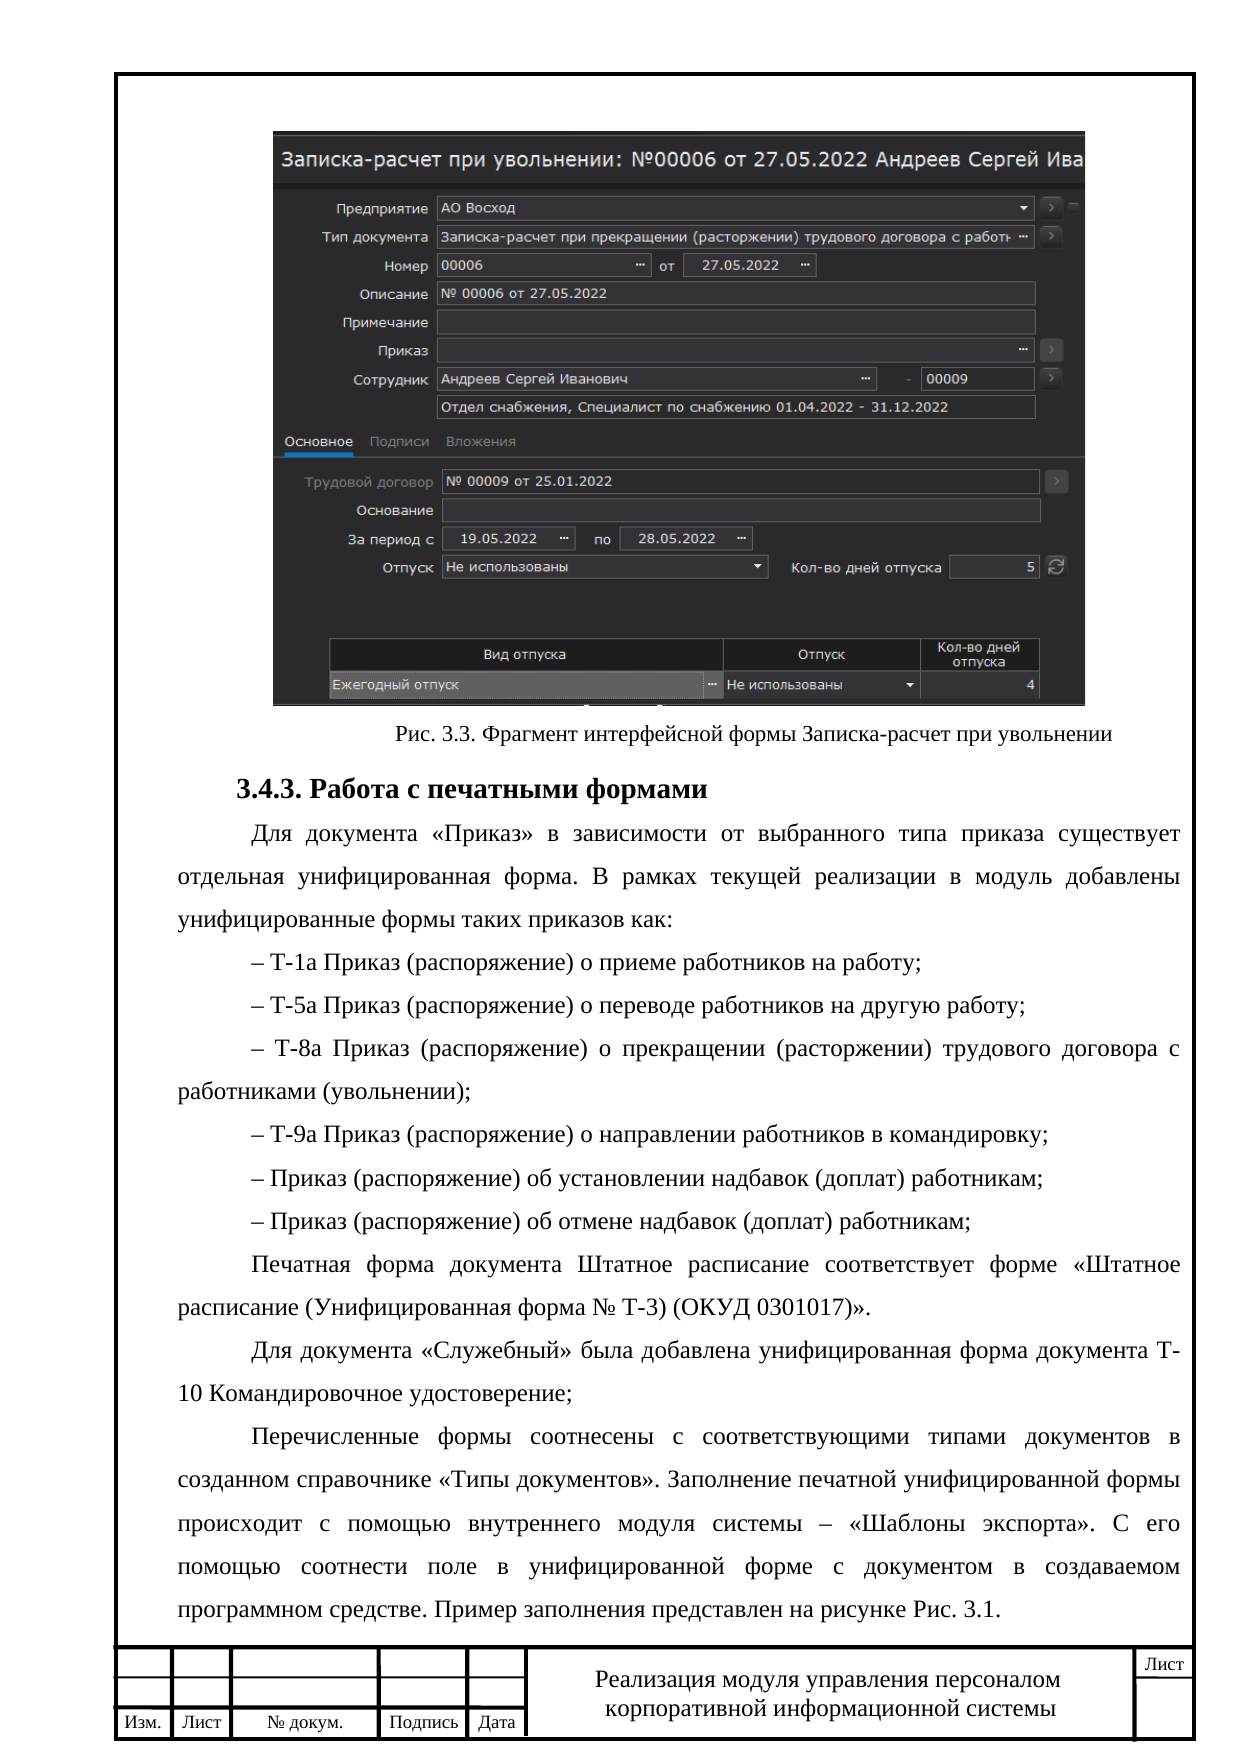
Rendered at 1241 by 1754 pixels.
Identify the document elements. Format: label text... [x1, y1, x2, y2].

text – Т-9а Приказ (распоряжение) о направлении работников в командировку; [177, 1119, 1181, 1148]
picture [273, 131, 1086, 706]
text – Приказ (распоряжение) об отмене надбавок (доплат) работникам; [177, 1206, 1181, 1234]
text – Т-8а Приказ (распоряжение) о прекращении (расторжении) трудового договора с работниками (увольнении); [177, 1033, 1181, 1105]
text – Приказ (распоряжение) об установлении надбавок (доплат) работникам; [177, 1163, 1181, 1191]
text Фрагмент интерфейсной формы Записка-расчет при увольнении [327, 720, 1181, 747]
text – Т-1а Приказ (распоряжение) о приеме работников на работу; [177, 947, 1181, 976]
text Печатная форма документа Штатное расписание соответствует форме «Штатное расписание (Унифицированная форма № Т-3) (ОКУД 0301017)». [177, 1249, 1181, 1321]
text Перечисленные формы соотнесены с соответствующими типами документов в созданном справочнике «Типы документов». Заполнение печатной унифицированной формы происходит с помощью внутреннего модуля системы – «Шаблоны экспорта». С его помощью соотнести поле в унифицированной форме с документом в создаваемом программном средстве. Пример заполнения представлен на рисунке Рис. 3.22. [177, 1421, 1181, 1623]
text – Т-5а Приказ (распоряжение) о переводе работников на другую работу; [177, 990, 1181, 1019]
text Для документа «Служебный» была добавлена унифицированная форма документа Т-10 Командировочное удостоверение; [177, 1335, 1181, 1407]
text Работа с печатными формами [162, 772, 1181, 805]
text Для документа «Приказ» в зависимости от выбранного типа приказа существует отдельная унифицированная форма. В рамках текущей реализации в модуль добавлены унифицированные формы таких приказов как: [177, 818, 1181, 933]
